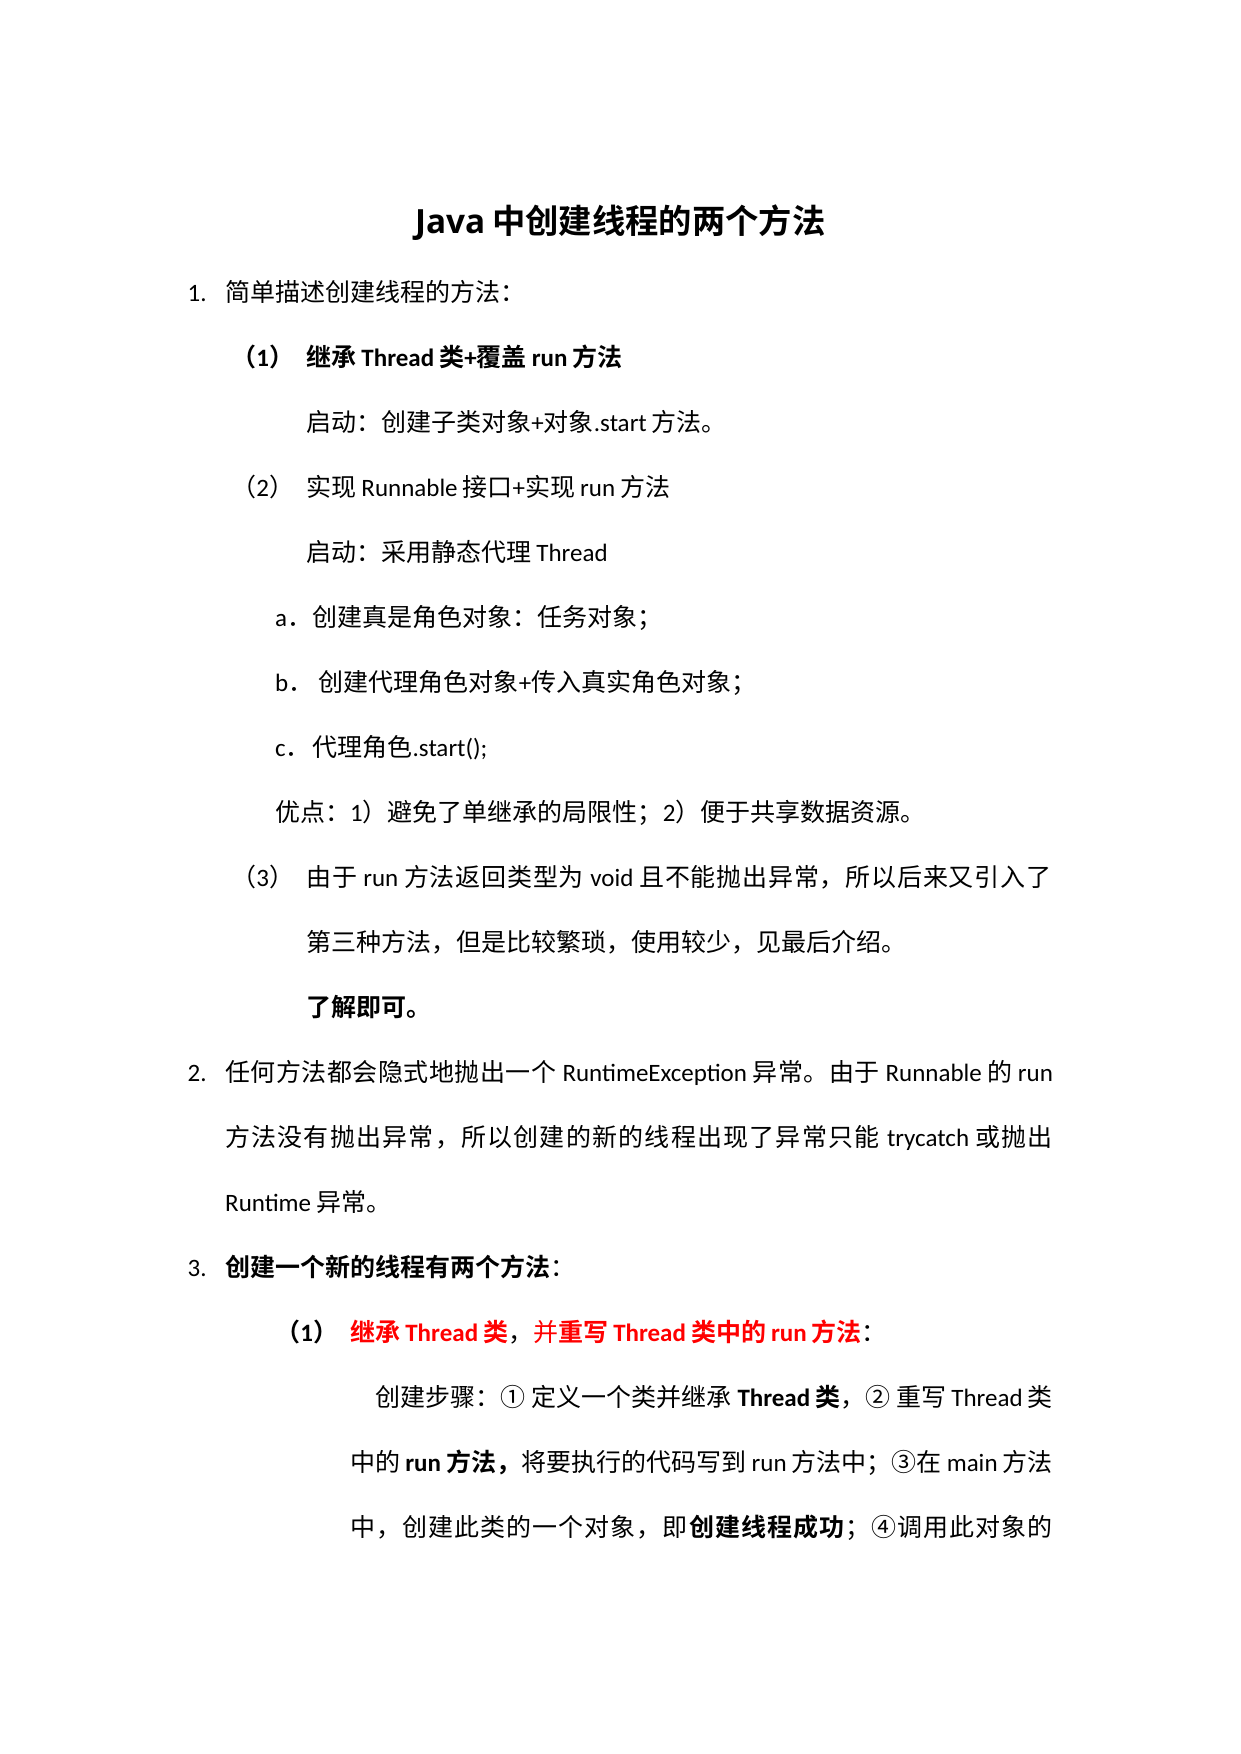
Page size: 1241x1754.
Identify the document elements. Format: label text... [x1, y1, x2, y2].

list 启动：创建子类对象+对象.start方法。 [306, 388, 1053, 453]
text 优点：1）避免了单继承的局限性；2）便于共享数据资源。 [275, 778, 1053, 843]
list 简单描述创建线程的方法： [187, 258, 1053, 323]
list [350, 1363, 1053, 1558]
list 任何方法都会隐式地抛出一个RuntimeException异常。由于Runnable的run方法没有抛出异常，所以创建的新的线程出现了异常只能trycatch或抛出Runtime异常。 [187, 1038, 1053, 1233]
title Java中创建线程的两个方法 [187, 187, 1053, 252]
list 创建真是角色对象：任务对象； [275, 583, 1053, 648]
list 代理角色.start(); [275, 713, 1053, 778]
list 创建一个新的线程有两个方法： [187, 1233, 1053, 1298]
list 继承Thread类+覆盖run方法 [231, 323, 1053, 388]
list 了解即可。 [306, 973, 1053, 1038]
list 启动：采用静态代理Thread [306, 518, 1053, 583]
list 继承Thread类，并重写Thread类中的run方法： [275, 1298, 1053, 1363]
list 实现Runnable接口+实现run方法 [231, 453, 1053, 518]
list 创建代理角色对象+传入真实角色对象； [275, 648, 1053, 713]
list 由于run方法返回类型为void且不能抛出异常，所以后来又引入了第三种方法，但是比较繁琐，使用较少，见最后介绍。 [231, 843, 1053, 973]
